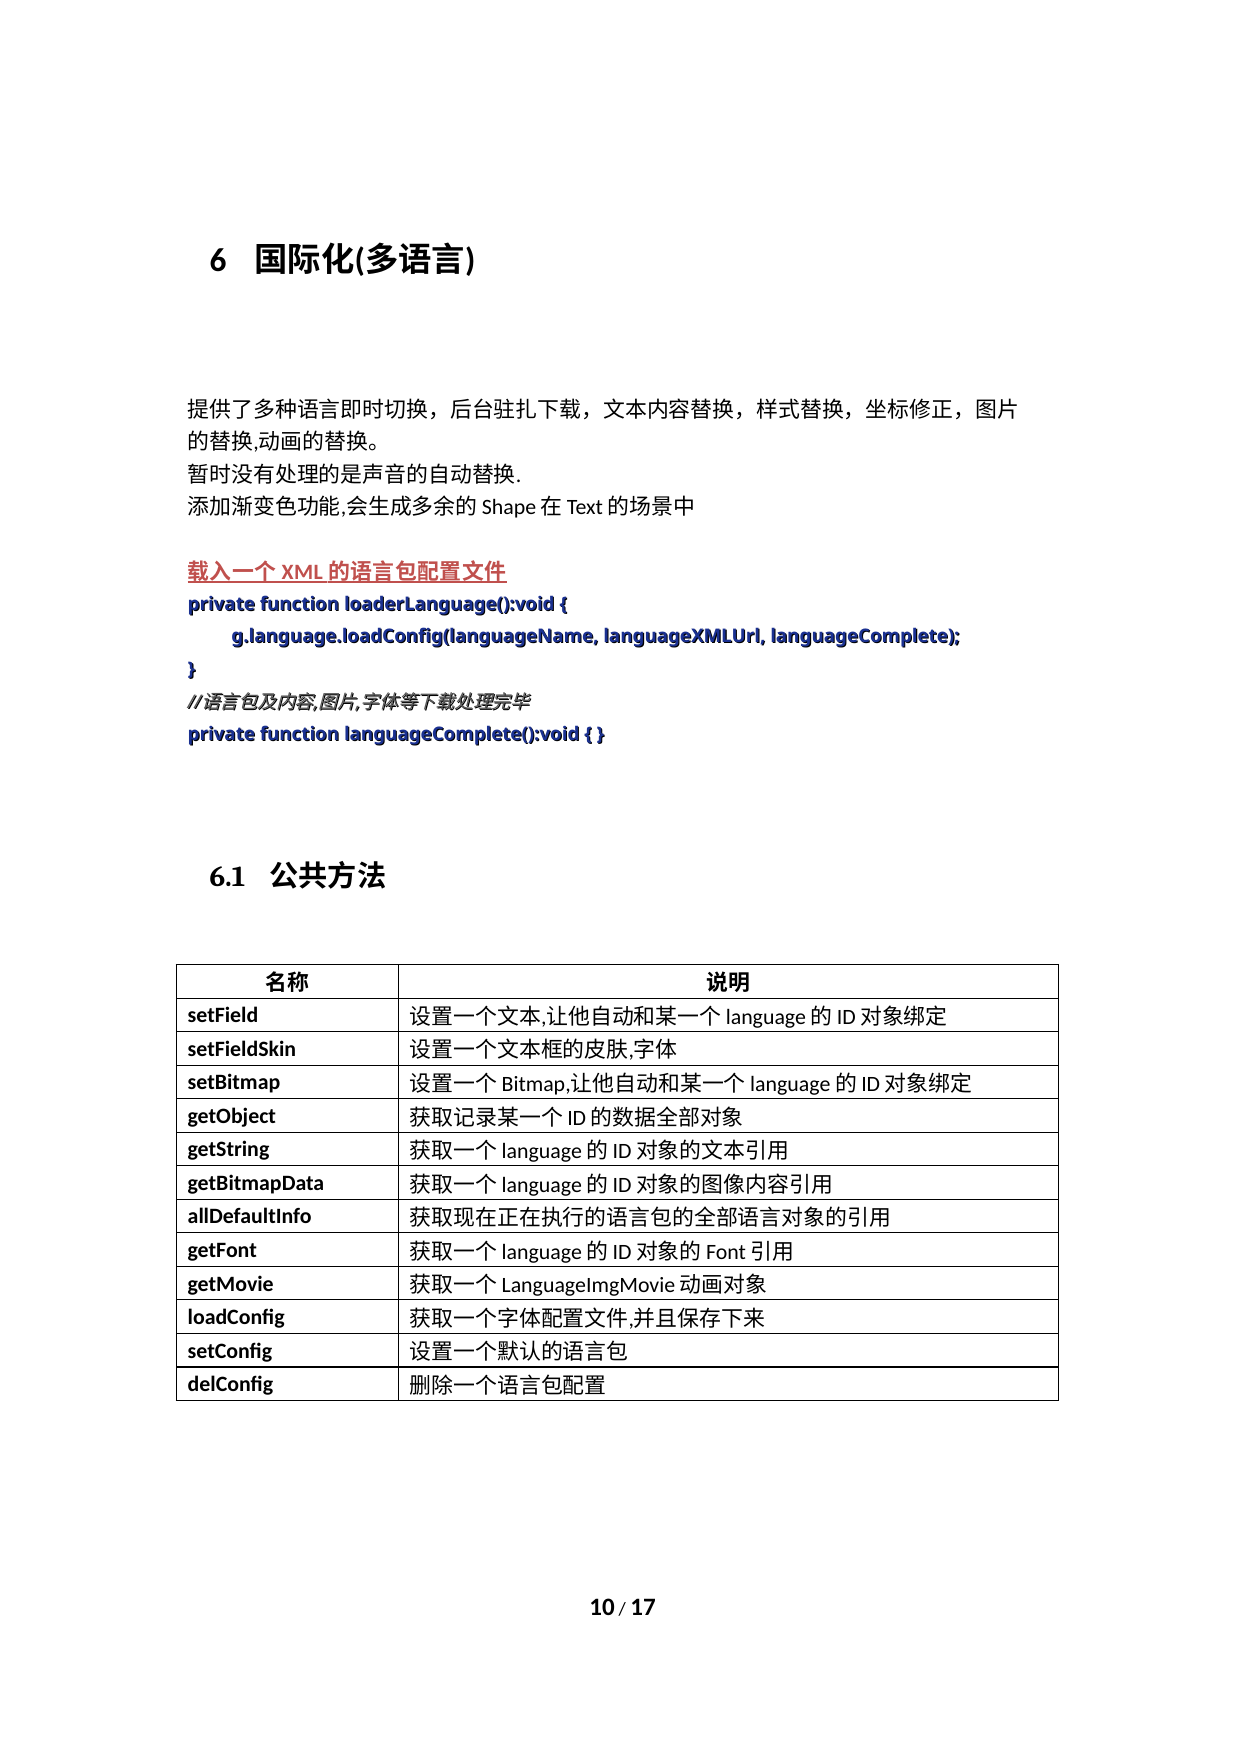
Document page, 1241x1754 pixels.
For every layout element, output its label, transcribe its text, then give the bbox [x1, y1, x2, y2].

table_cell 获取一个字体配置文件,并且保存下来 [399, 1300, 1058, 1333]
table_cell delConfig [177, 1368, 398, 1400]
table_cell getString [177, 1133, 398, 1165]
table_cell 获取一个language的ID对象的Font引用 [399, 1233, 1058, 1266]
table_cell allDefaultInfo [177, 1200, 398, 1232]
table_cell 设置一个文本框的皮肤,字体 [399, 1032, 1058, 1064]
table_cell setBitmap [177, 1066, 398, 1098]
table_cell getBitmapData [177, 1166, 398, 1199]
text g.language.loadConfig(languageName, languageXMLUrl, languageComplete); [187, 619, 1053, 651]
table_header 名称 [177, 965, 398, 997]
table_cell getFont [177, 1233, 398, 1266]
table_cell 获取一个language的ID对象的图像内容引用 [399, 1166, 1058, 1199]
text private function languageComplete():void { } [187, 716, 1053, 749]
table_cell setFieldSkin [177, 1032, 398, 1064]
table_cell 删除一个语言包配置 [399, 1368, 1058, 1400]
table_cell 获取一个language的ID对象的文本引用 [399, 1133, 1058, 1165]
text 的替换,动画的替换。 [187, 424, 1031, 456]
table_cell 设置一个Bitmap,让他自动和某一个language的ID对象绑定 [399, 1066, 1058, 1098]
table_cell setConfig [177, 1334, 398, 1366]
table_cell 获取记录某一个ID的数据全部对象 [399, 1099, 1058, 1132]
subtitle 公共方法 [209, 841, 1031, 906]
table_cell getMovie [177, 1267, 398, 1299]
table_cell 获取现在正在执行的语言包的全部语言对象的引用 [399, 1200, 1058, 1232]
table_cell 获取一个LanguageImgMovie动画对象 [399, 1267, 1058, 1299]
table_cell setField [177, 999, 398, 1031]
subtitle 国际化(多语言) [209, 224, 1031, 289]
table_cell loadConfig [177, 1300, 398, 1333]
table_cell 设置一个默认的语言包 [399, 1334, 1058, 1366]
table_header 说明 [399, 965, 1058, 997]
text private function loaderLanguage():void { [187, 586, 1053, 619]
text 提供了多种语言即时切换，后台驻扎下载，文本内容替换，样式替换，坐标修正，图片 [187, 391, 1031, 424]
table_cell getObject [177, 1099, 398, 1132]
text 暂时没有处理的是声音的自动替换. [187, 456, 1031, 489]
text 添加渐变色功能,会生成多余的Shape在Text的场景中 [187, 489, 1031, 521]
text 载入一个XML的语言包配置文件 [187, 554, 1053, 586]
table_cell 设置一个文本,让他自动和某一个language的ID对象绑定 [399, 999, 1058, 1031]
text } [187, 651, 1053, 684]
text //语言包及内容,图片,字体等下载处理完毕 [187, 684, 1053, 716]
